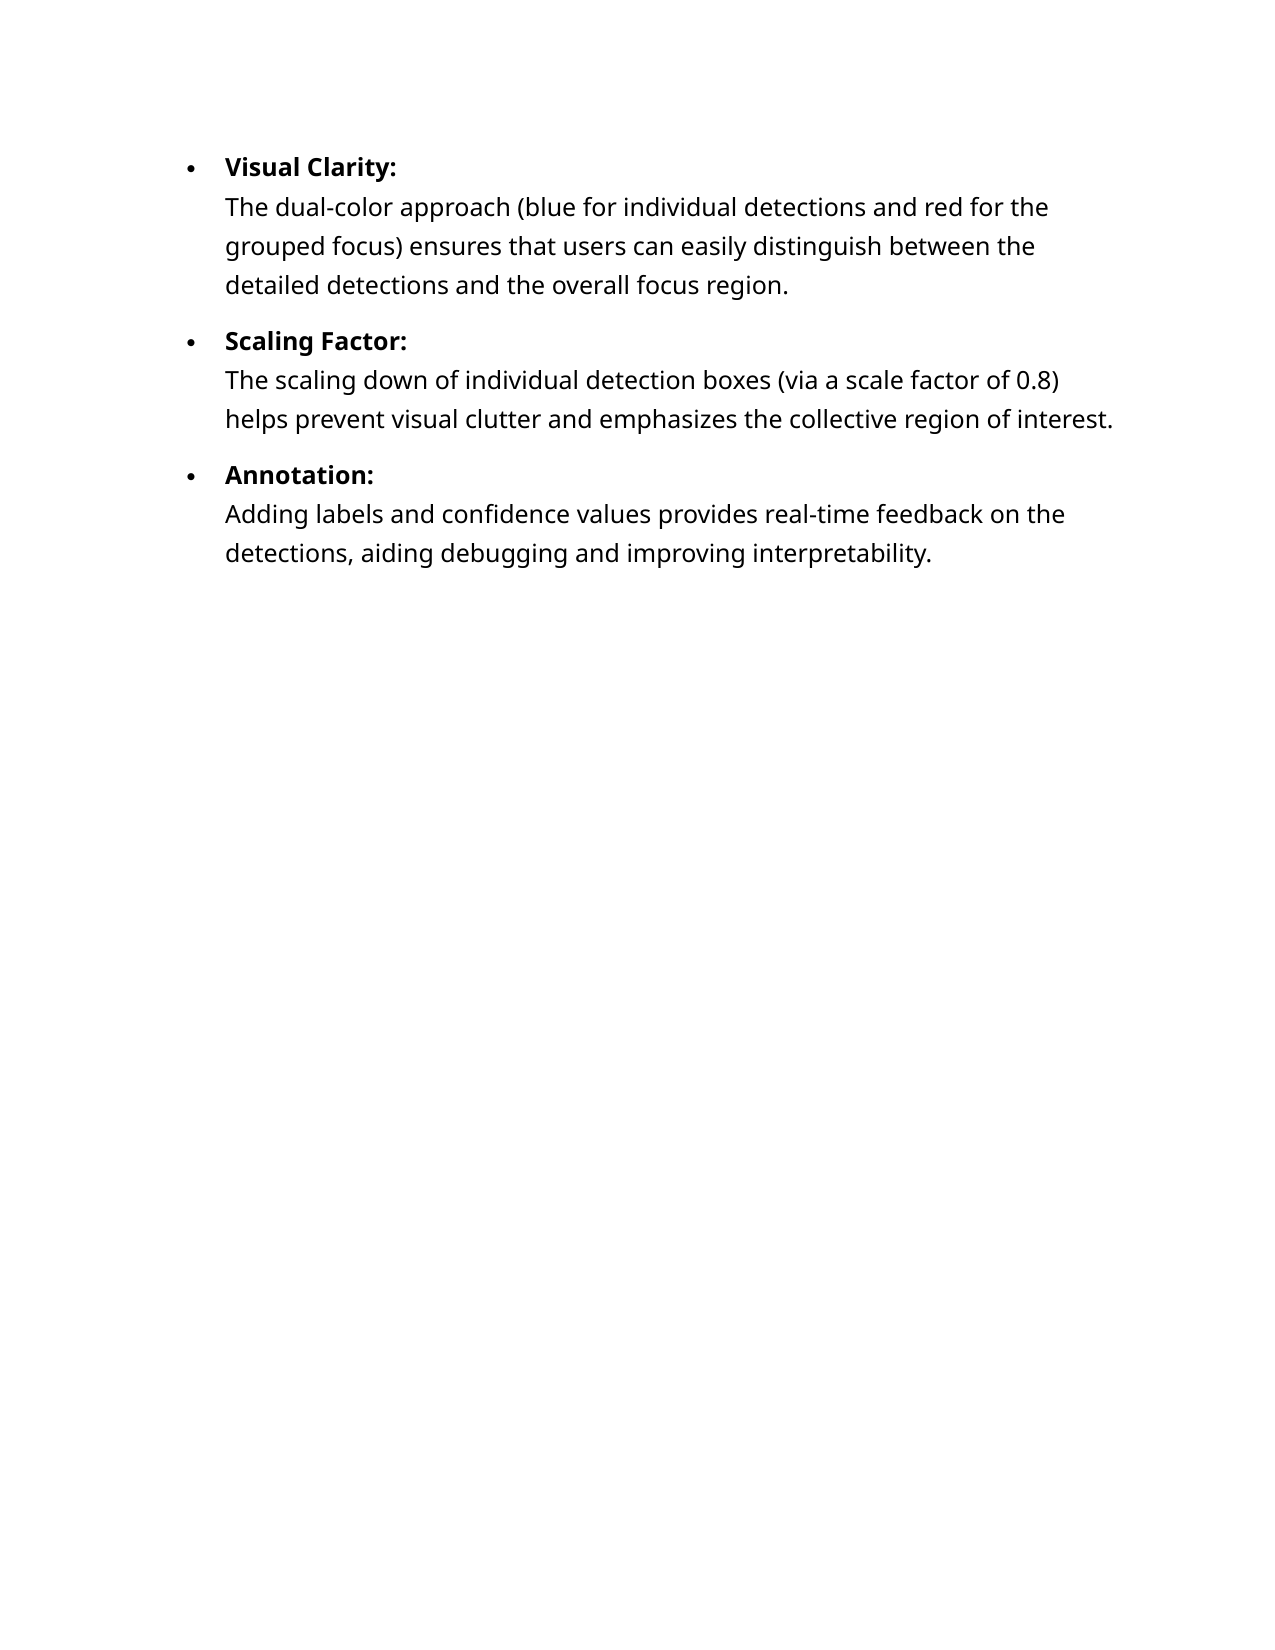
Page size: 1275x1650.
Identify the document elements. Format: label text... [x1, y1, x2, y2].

list Visual Clarity: The dual-color approach (blue for individual detections and red for the grouped focus) ensures that users can easily distinguish between the detailed detections and the overall focus region. [187, 150, 1125, 302]
list Annotation: Adding labels and confidence values provides real-time feedback on the detections, aiding debugging and improving interpretability. [187, 457, 1125, 570]
list Scaling Factor: The scaling down of individual detection boxes (via a scale factor of 0.8) helps prevent visual clutter and emphasizes the collective region of interest. [187, 323, 1125, 436]
